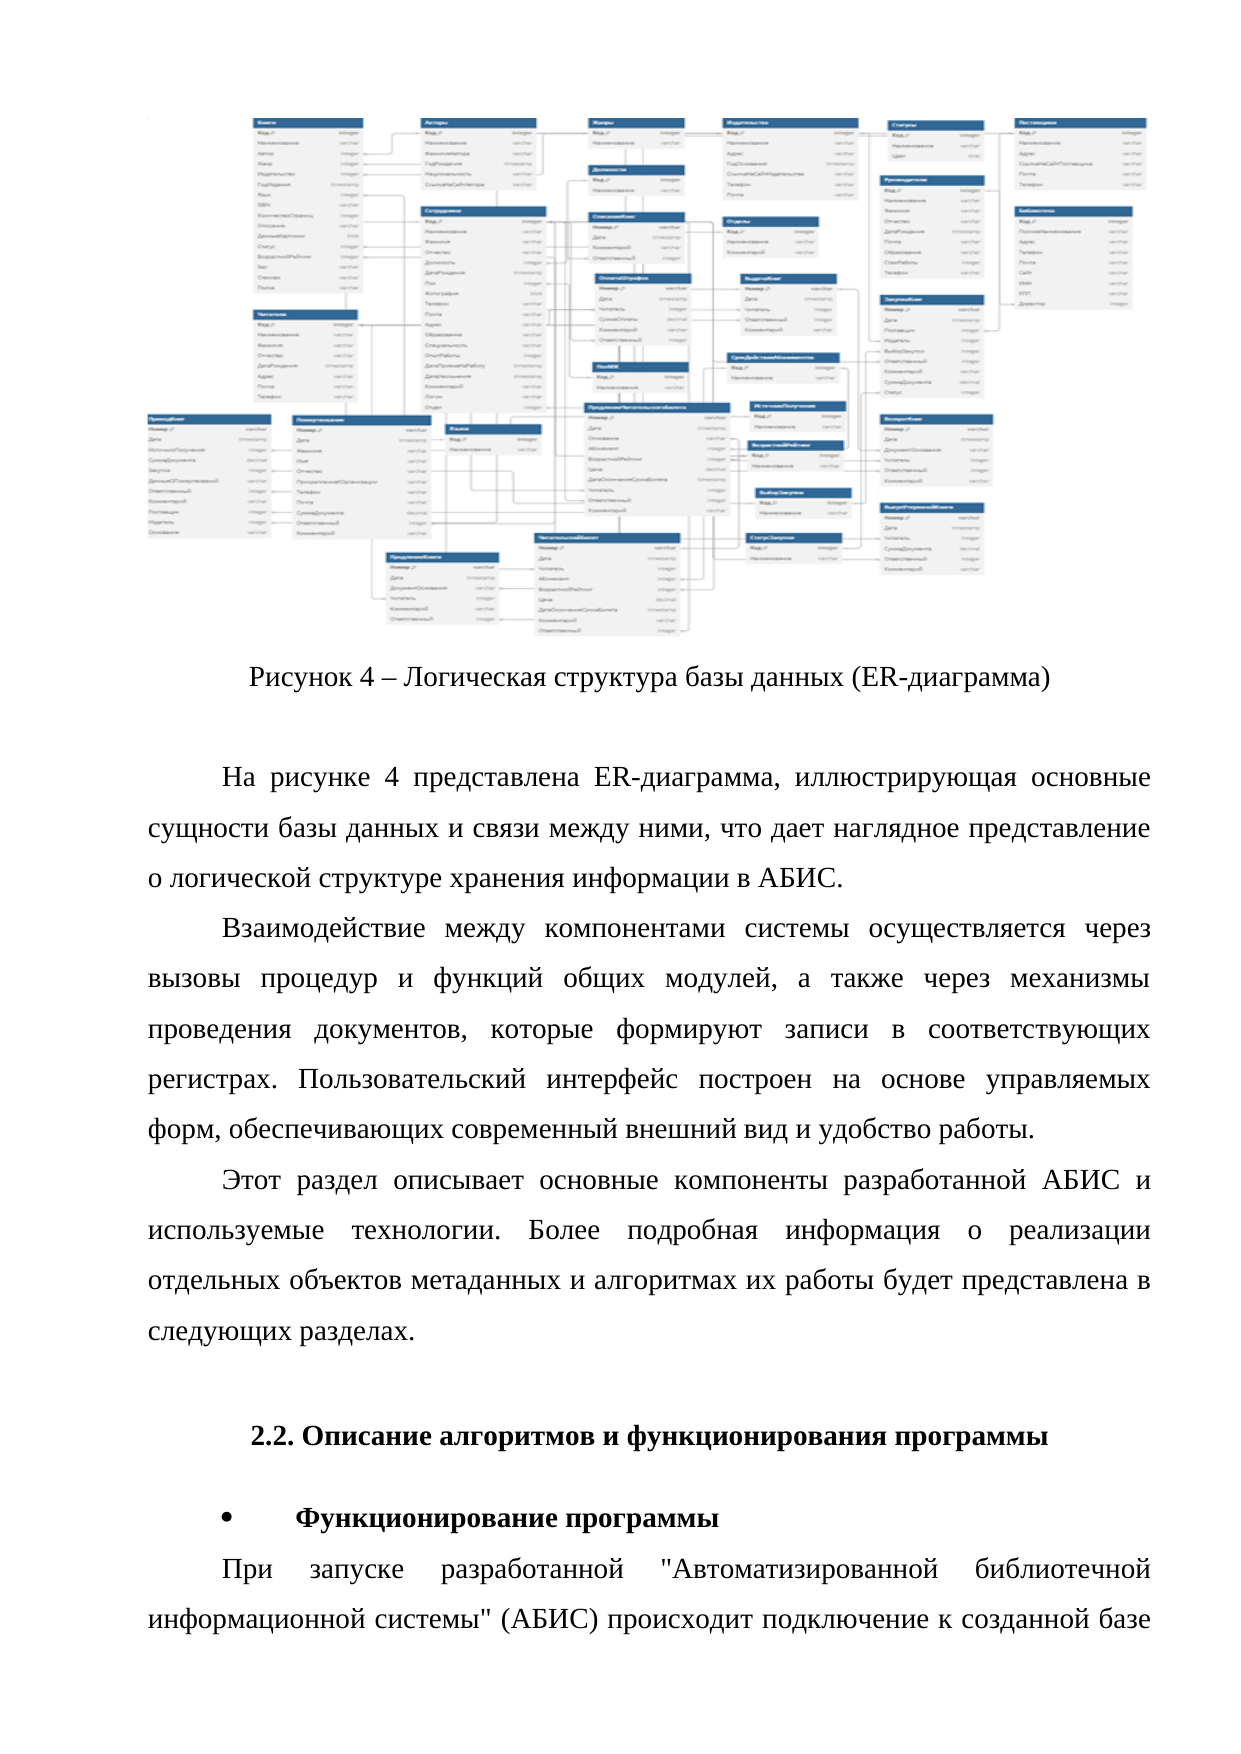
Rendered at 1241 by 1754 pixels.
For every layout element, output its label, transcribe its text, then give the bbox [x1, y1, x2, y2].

text Рисунок 4 – Логическая структура базы данных (ER-диаграмма) [148, 642, 1152, 692]
picture [147, 118, 1152, 642]
text На рисунке 4 представлена ER-диаграмма, иллюстрирующая основные сущности базы данных и связи между ними, что дает наглядное представление о логической структуре хранения информации в АБИС. [148, 759, 1152, 893]
text Этот раздел описывает основные компоненты разработанной АБИС и используемые технологии. Более подробная информация о реализации отдельных объектов метаданных и алгоритмах их работы будет представлена в следующих разделах. [148, 1162, 1152, 1346]
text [148, 1551, 1152, 1635]
text Взаимодействие между компонентами системы осуществляется через вызовы процедур и функций общих модулей, а также через механизмы проведения документов, которые формируют записи в соответствующих регистрах. Пользовательский интерфейс построен на основе управляемых форм, обеспечивающих современный внешний вид и удобство работы. [148, 910, 1152, 1145]
subtitle 2.2. Описание алгоритмов и функционирования программы [148, 1418, 1152, 1451]
list Функционирование программы [148, 1501, 1152, 1534]
